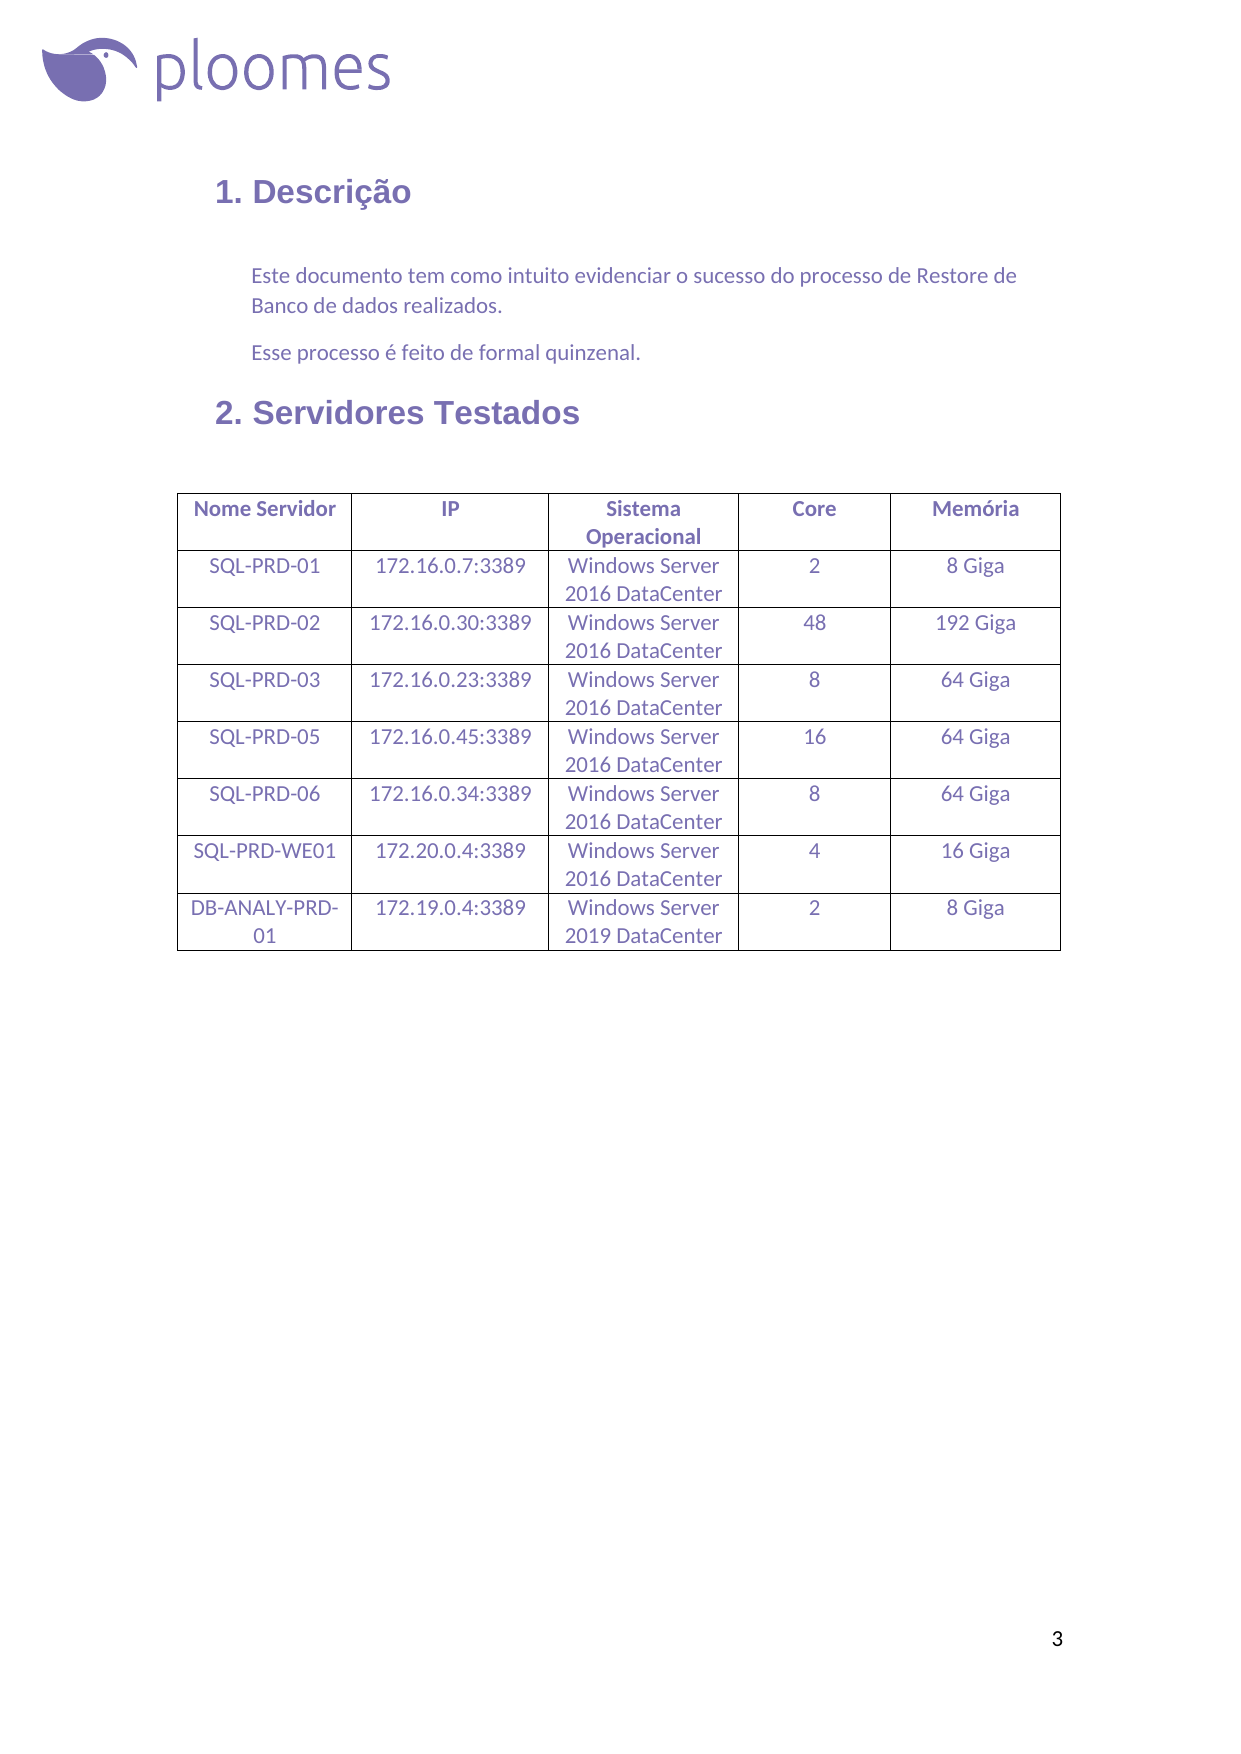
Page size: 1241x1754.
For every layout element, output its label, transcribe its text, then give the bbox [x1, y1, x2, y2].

table_cell 8 [739, 779, 890, 835]
table_cell 192 Giga [891, 608, 1060, 664]
table_cell SQL-PRD-05 [178, 722, 351, 778]
table_cell Windows Server 2016 DataCenter [549, 722, 738, 778]
table_cell 172.16.0.23:3389 [352, 665, 548, 721]
table_cell 172.16.0.7:3389 [352, 551, 548, 607]
table_cell 172.16.0.30:3389 [352, 608, 548, 664]
table_cell Windows Server 2016 DataCenter [549, 665, 738, 721]
table_cell Windows Server 2016 DataCenter [549, 608, 738, 664]
table_header Core [739, 494, 890, 550]
table_cell SQL-PRD-02 [178, 608, 351, 664]
subtitle Servidores Testados [215, 393, 1063, 432]
table_cell 172.20.0.4:3389 [352, 836, 548, 892]
table_cell SQL-PRD-06 [178, 779, 351, 835]
table_cell SQL-PRD-03 [178, 665, 351, 721]
subtitle Descrição [215, 173, 1063, 211]
table_cell 172.16.0.45:3389 [352, 722, 548, 778]
table_cell 64 Giga [891, 665, 1060, 721]
table_cell 64 Giga [891, 779, 1060, 835]
table_cell Windows Server 2016 DataCenter [549, 836, 738, 892]
table_cell Windows Server 2016 DataCenter [549, 779, 738, 835]
table_cell Windows Server 2019 DataCenter [549, 894, 738, 949]
table_cell 48 [739, 608, 890, 664]
table_header Sistema Operacional [549, 494, 738, 550]
table_header Memória [891, 494, 1060, 550]
table_cell Windows Server 2016 DataCenter [549, 551, 738, 607]
table_cell 2 [739, 551, 890, 607]
table_cell DB-ANALY-PRD-01 [178, 894, 351, 949]
table_header IP [352, 494, 548, 550]
table_cell 16 Giga [891, 836, 1060, 892]
table_cell 172.19.0.4:3389 [352, 894, 548, 949]
text Esse processo é feito de formal quinzenal. [251, 338, 1063, 366]
table_cell 16 [739, 722, 890, 778]
table_cell SQL-PRD-WE01 [178, 836, 351, 892]
table_cell 172.16.0.34:3389 [352, 779, 548, 835]
table_cell 4 [739, 836, 890, 892]
text Este documento tem como intuito evidenciar o sucesso do processo de Restore de Banco de dados realizados. [251, 261, 1063, 319]
table_cell 2 [739, 894, 890, 949]
table_cell SQL-PRD-01 [178, 551, 351, 607]
table_header Nome Servidor [178, 494, 351, 550]
table_cell 8 Giga [891, 551, 1060, 607]
table_cell 8 Giga [891, 894, 1060, 949]
table_cell 64 Giga [891, 722, 1060, 778]
table_cell 8 [739, 665, 890, 721]
